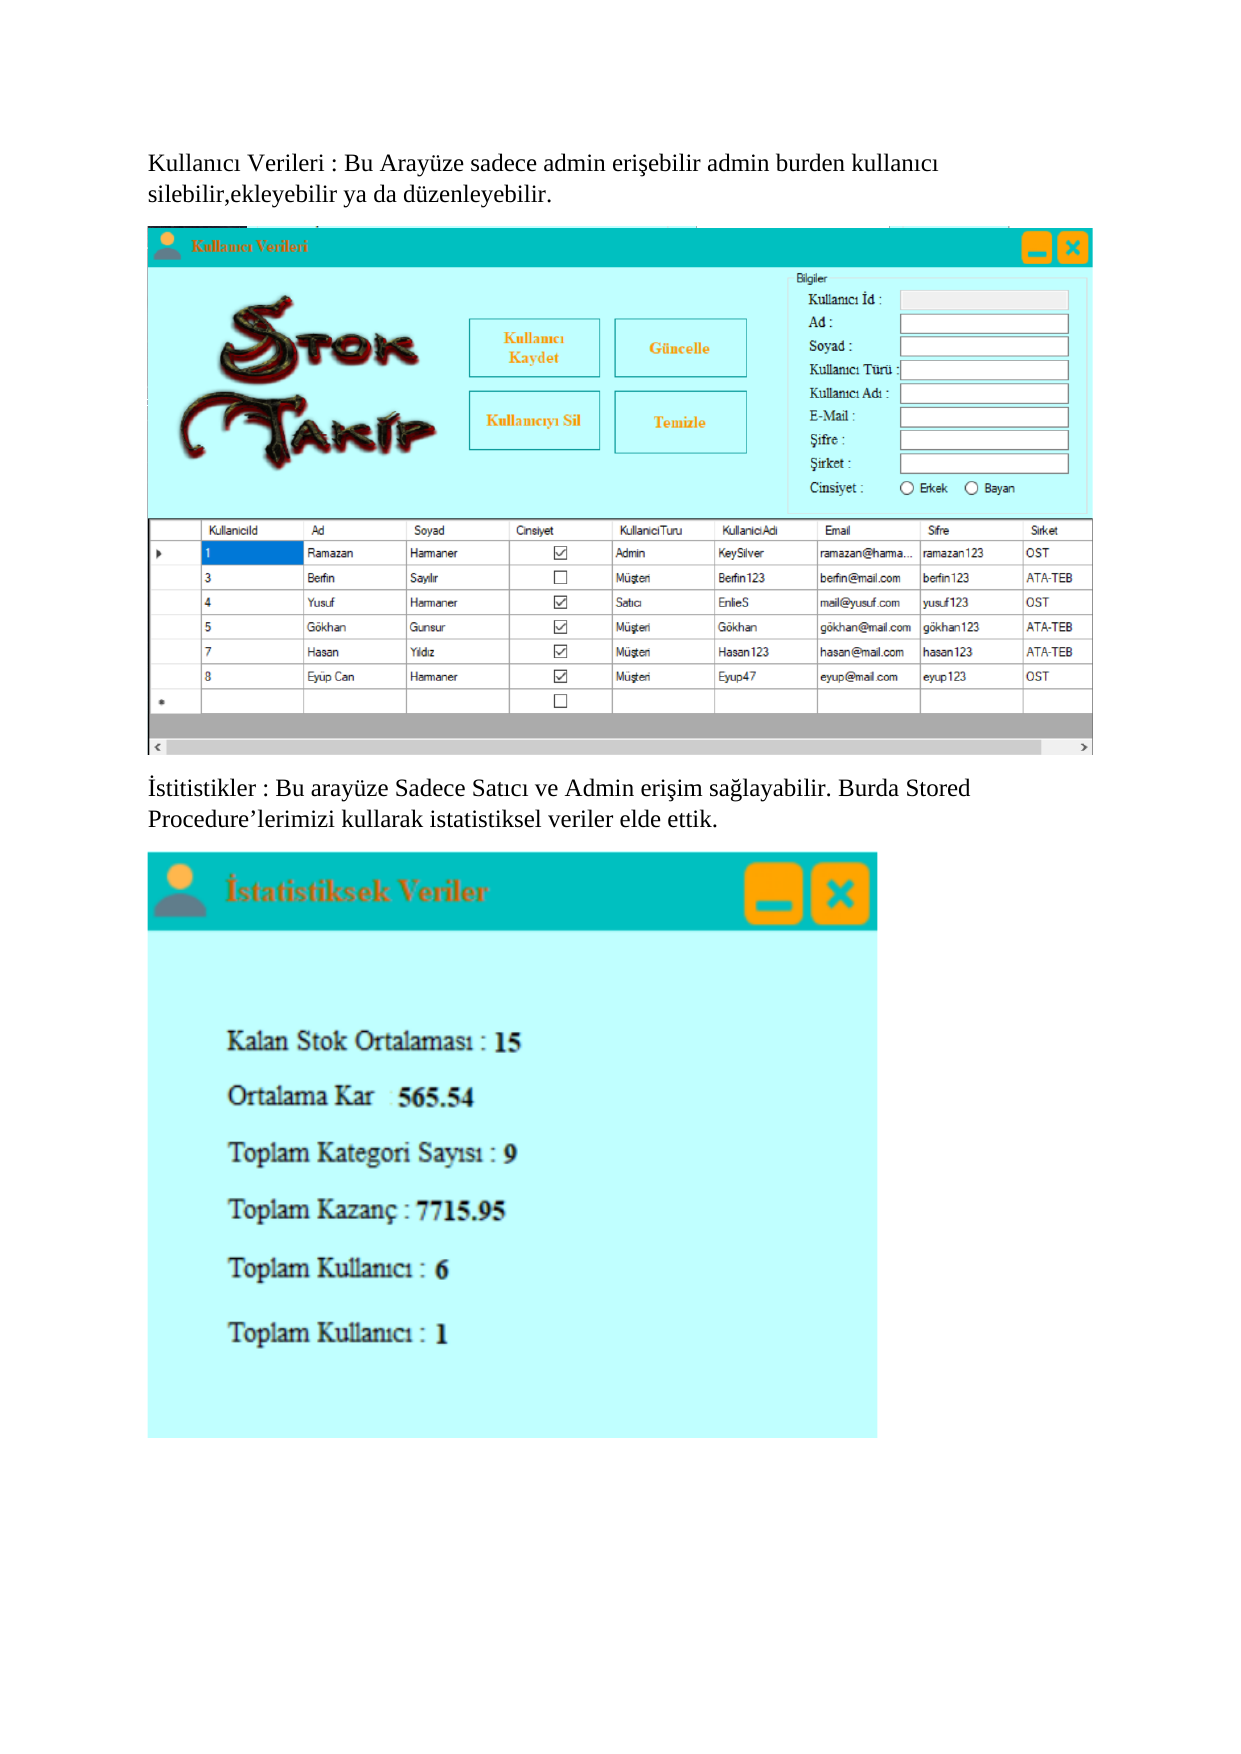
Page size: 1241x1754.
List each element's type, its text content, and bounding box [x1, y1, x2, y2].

text Kullanıcı Verileri : Bu Arayüze sadece admin erişebilir admin burden kullanıcı silebilir,ekleyebilir ya da düzenleyebilir. [148, 148, 1093, 207]
text İstitistikler : Bu arayüze Sadece Satıcı ve Admin erişim sağlayabilir. Burda Stored Procedure’lerimizi kullarak istatistiksel veriler elde ettik. [148, 773, 1093, 833]
picture [147, 226, 1093, 755]
picture [147, 851, 878, 1438]
